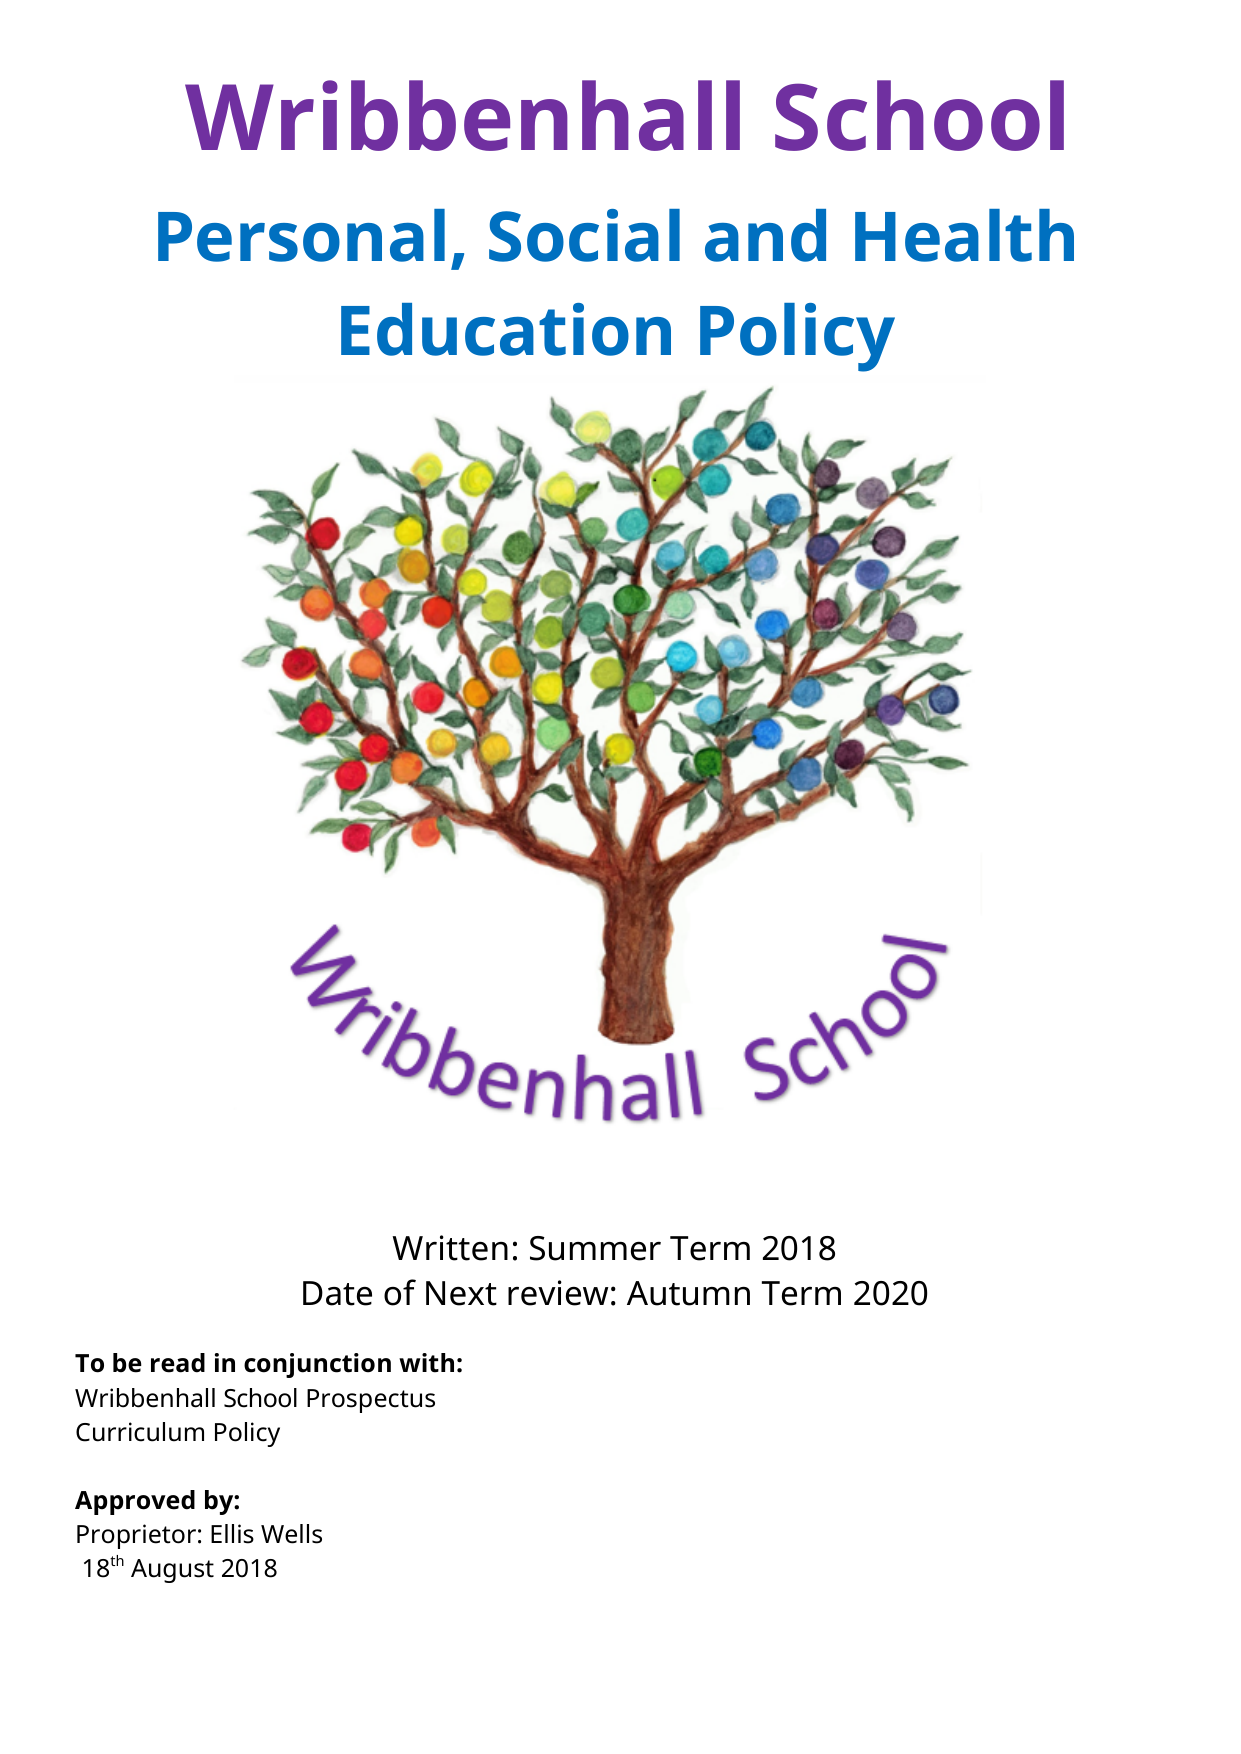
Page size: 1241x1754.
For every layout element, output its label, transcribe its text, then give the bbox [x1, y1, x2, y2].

text Wribbenhall School [92, 75, 1165, 177]
text Written: Summer Term 2018 [75, 1224, 1154, 1270]
text 18th August 2018 [75, 1551, 1165, 1585]
text Curriculum Policy [75, 1415, 1165, 1449]
text Approved by: [75, 1483, 1165, 1517]
text To be read in conjunction with: [75, 1346, 1165, 1380]
text Proprietor: Ellis Wells [75, 1517, 1165, 1551]
text Date of Next review: Autumn Term 2020 [75, 1270, 1154, 1315]
text Personal, Social and Health Education Policy [75, 188, 1156, 375]
picture [233, 375, 998, 1138]
text Wribbenhall School Prospectus [75, 1380, 1165, 1414]
